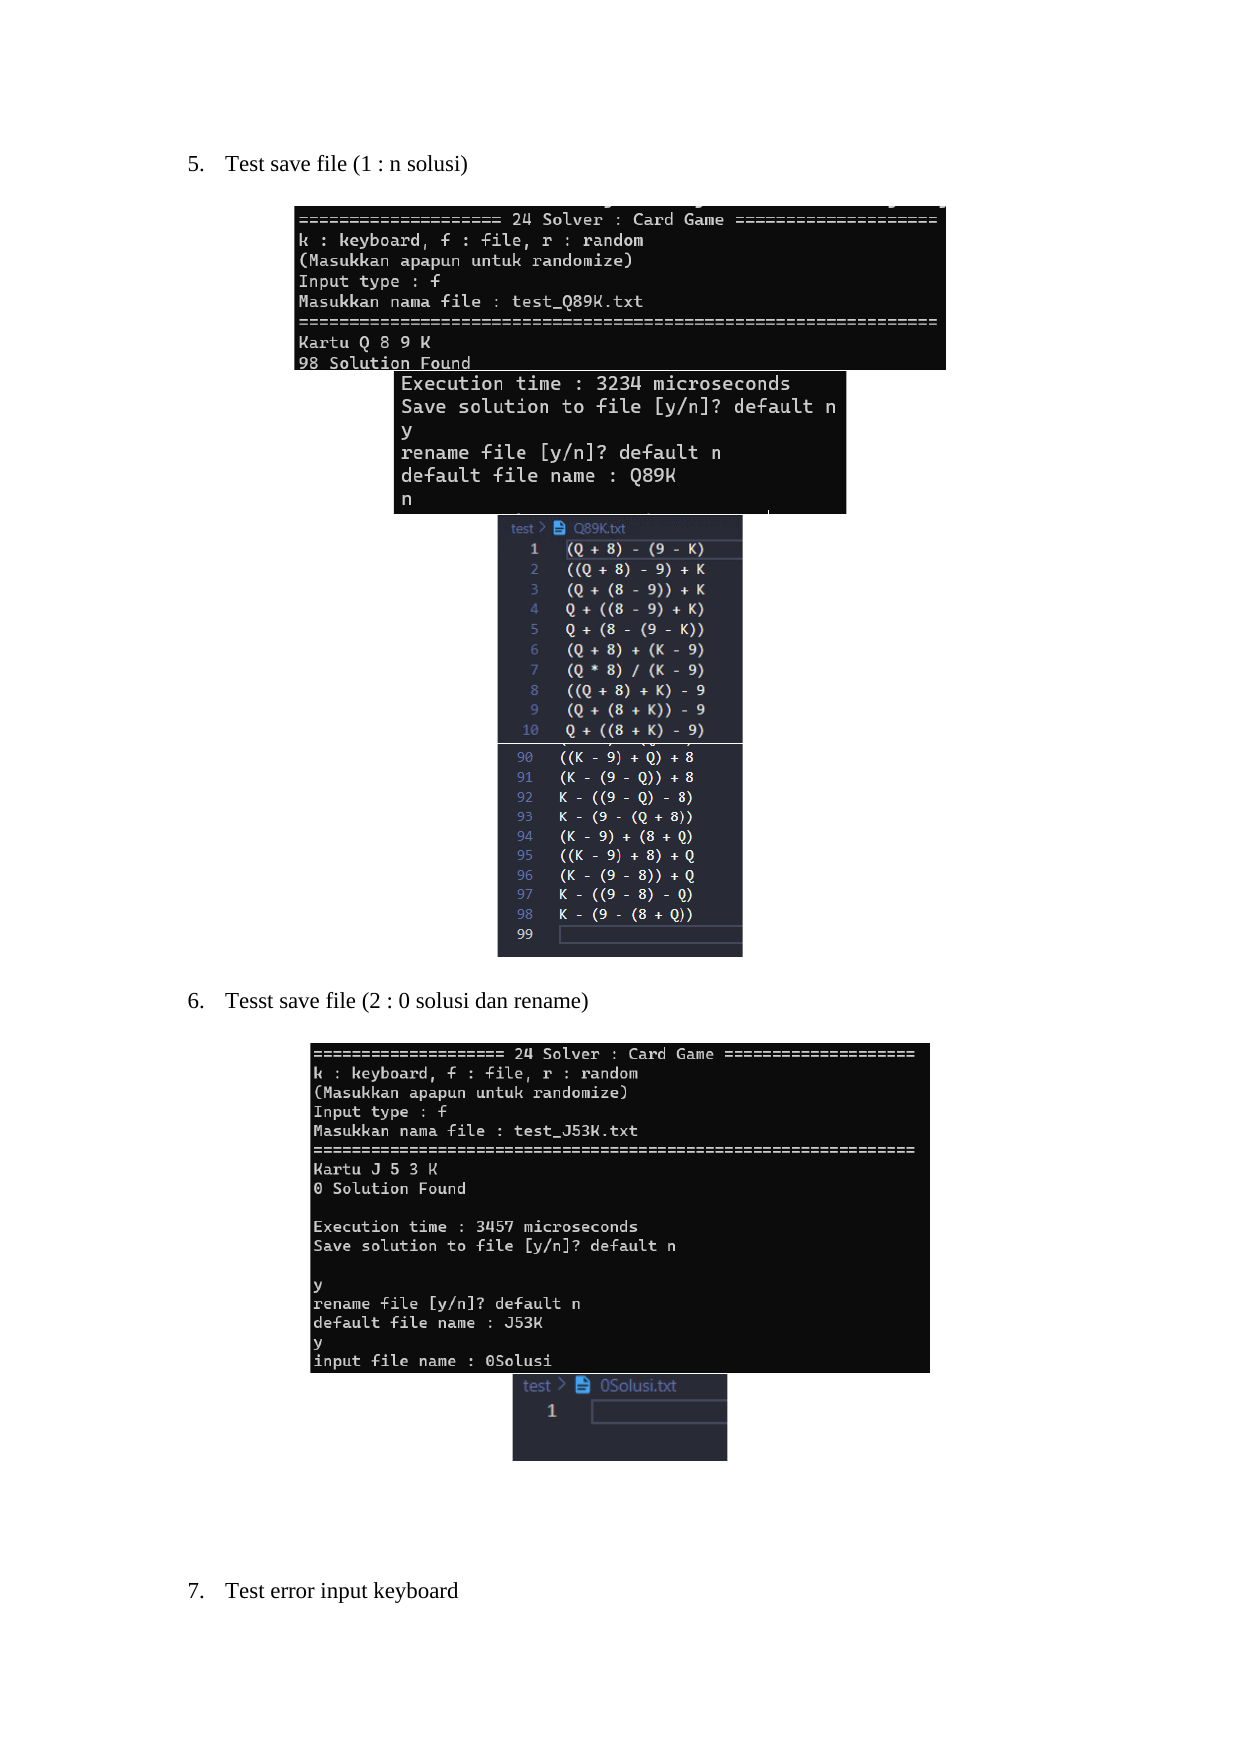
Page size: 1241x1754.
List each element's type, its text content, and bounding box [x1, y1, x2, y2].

list Test error input keyboard [187, 1577, 1090, 1603]
picture [512, 1374, 728, 1461]
picture [497, 515, 743, 743]
picture [294, 206, 946, 370]
picture [310, 1043, 930, 1373]
picture [497, 744, 743, 957]
list Test save file (1 : n solusi) [187, 150, 1090, 176]
picture [393, 371, 847, 514]
list Tesst save file (2 : 0 solusi dan rename) [187, 987, 1090, 1013]
